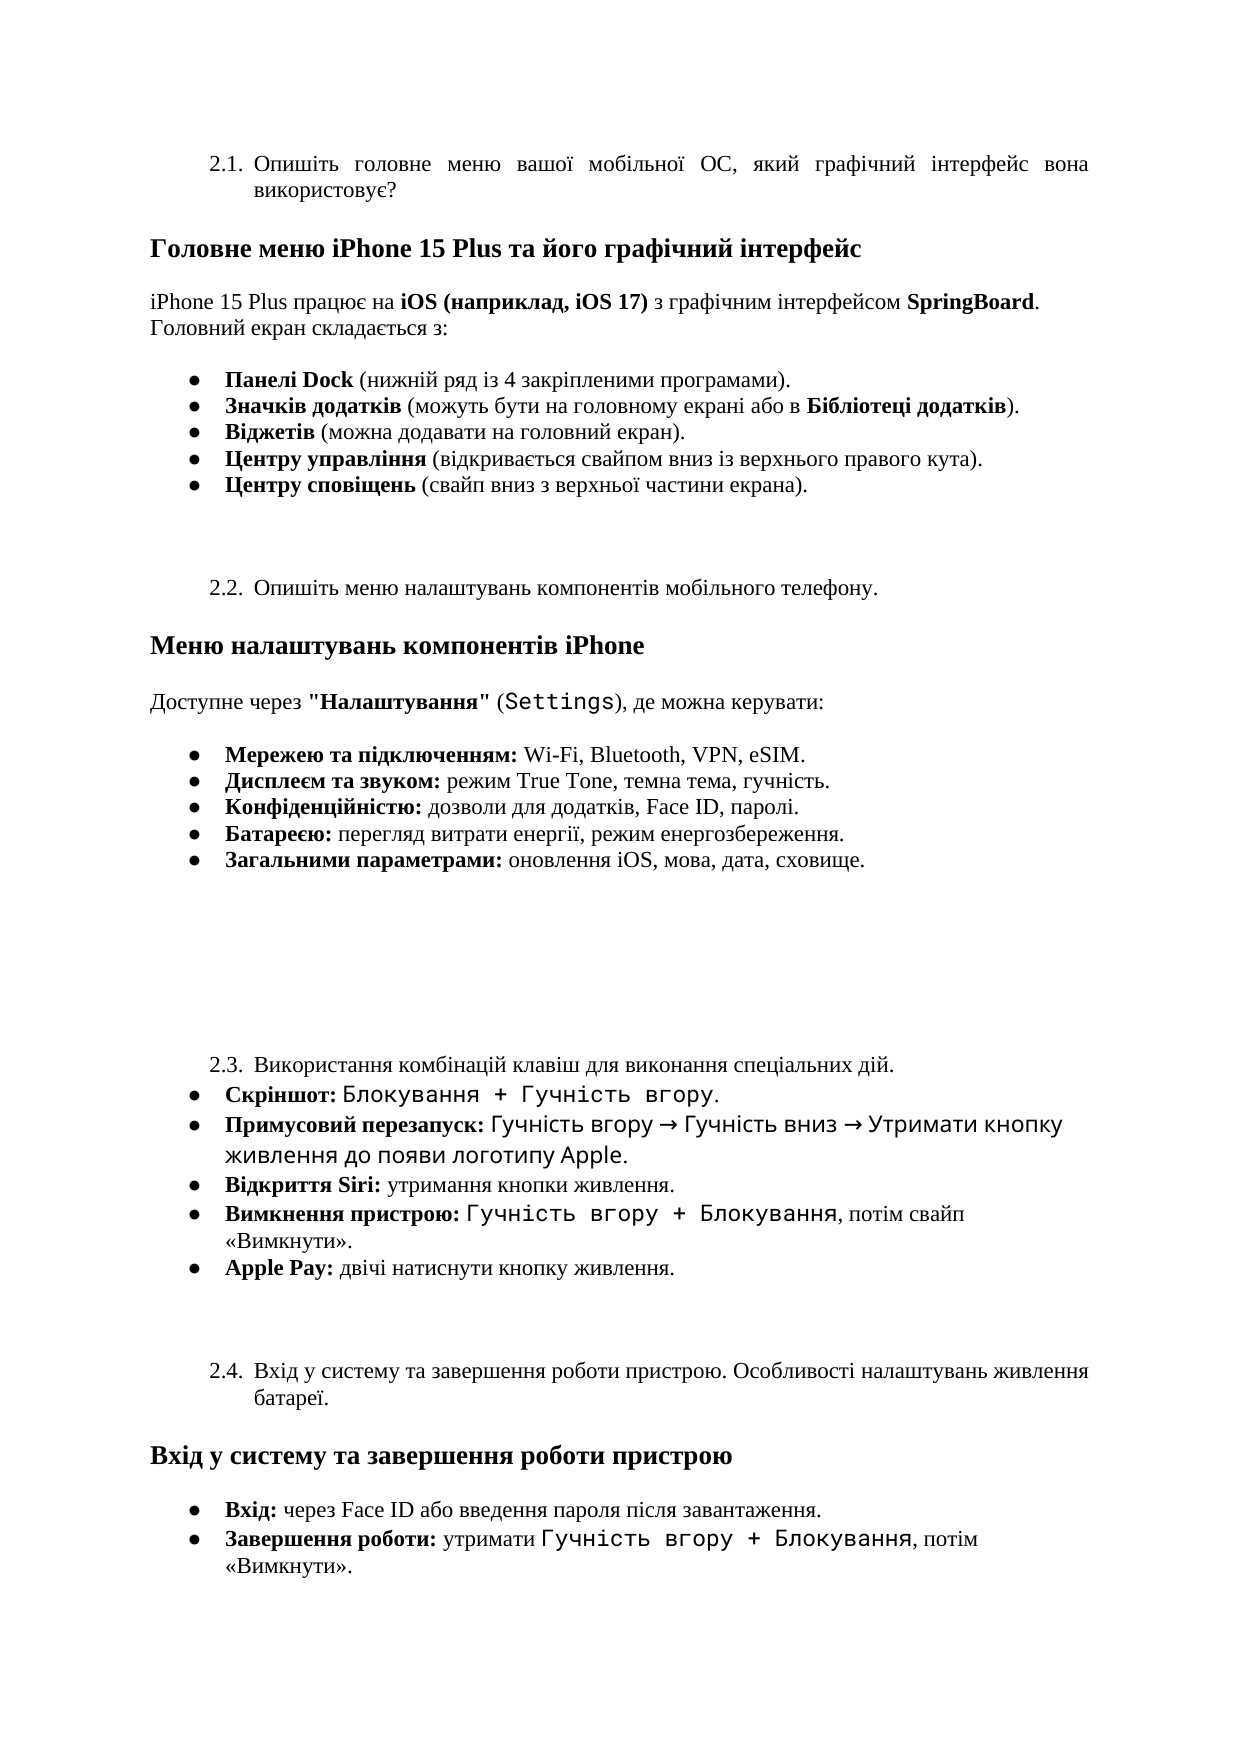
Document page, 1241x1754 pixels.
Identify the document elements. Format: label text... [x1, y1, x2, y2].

list Загальними параметрами: оновлення iOS, мова, дата, сховище. [187, 846, 1090, 872]
list Центру управління (відкривається свайпом вниз із верхнього правого кута). [187, 445, 1090, 471]
list Батареєю: перегляд витрати енергії, режим енергозбереження. [187, 820, 1090, 846]
subtitle Головне меню iPhone 15 Plus та його графічний інтерфейс [150, 232, 1090, 263]
text iPhone 15 Plus працює на iOS (наприклад, iOS 17) з графічним інтерфейсом SpringBoard. Головний екран складається з: [150, 288, 1090, 341]
list Віджетів (можна додавати на головний екран). [187, 418, 1090, 445]
list Панелі Dock (нижній ряд із 4 закріпленими програмами). [187, 366, 1090, 392]
list Опишіть меню налаштувань компонентів мобільного телефону. [209, 574, 1090, 600]
list Центру сповіщень (свайп вниз з верхньої частини екрана). [187, 471, 1090, 497]
list Дисплеєм та звуком: режим True Tone, темна тема, гучність. [187, 767, 1090, 793]
list Примусовий перезапуск: Гучність вгору → Гучність вниз → Утримати кнопку живлення до появи логотипу Apple. [187, 1108, 1090, 1171]
subtitle Вхід у систему та завершення роботи пристрою [150, 1439, 1090, 1471]
list Конфіденційністю: дозволи для додатків, Face ID, паролі. [187, 793, 1090, 820]
list Вимкнення пристрою: Гучність вгору + Блокування, потім свайп «Вимкнути». [187, 1197, 1090, 1253]
list Скріншот: Блокування + Гучність вгору. [187, 1078, 1090, 1108]
subtitle Меню налаштувань компонентів iPhone [150, 629, 1090, 661]
list Вхід у систему та завершення роботи пристрою. Особливості налаштувань живлення батареї. [209, 1358, 1090, 1410]
list Відкриття Siri: утримання кнопки живлення. [187, 1171, 1090, 1197]
text Доступне через "Налаштування" (Settings), де можна керувати: [150, 686, 1090, 716]
list Значків додатків (можуть бути на головному екрані або в Бібліотеці додатків). [187, 392, 1090, 418]
list Використання комбінацій клавіш для виконання спеціальних дій. [209, 1052, 1090, 1078]
list Мережею та підключенням: Wi-Fi, Bluetooth, VPN, eSIM. [187, 741, 1090, 767]
list Apple Pay: двічі натиснути кнопку живлення. [187, 1253, 1090, 1280]
list Завершення роботи: утримати Гучність вгору + Блокування, потім «Вимкнути». [187, 1522, 1090, 1578]
list Вхід: через Face ID або введення пароля після завантаження. [187, 1496, 1090, 1522]
list Опишіть головне меню вашої мобільної ОС, який графічний інтерфейс вона використовує? [209, 150, 1090, 203]
